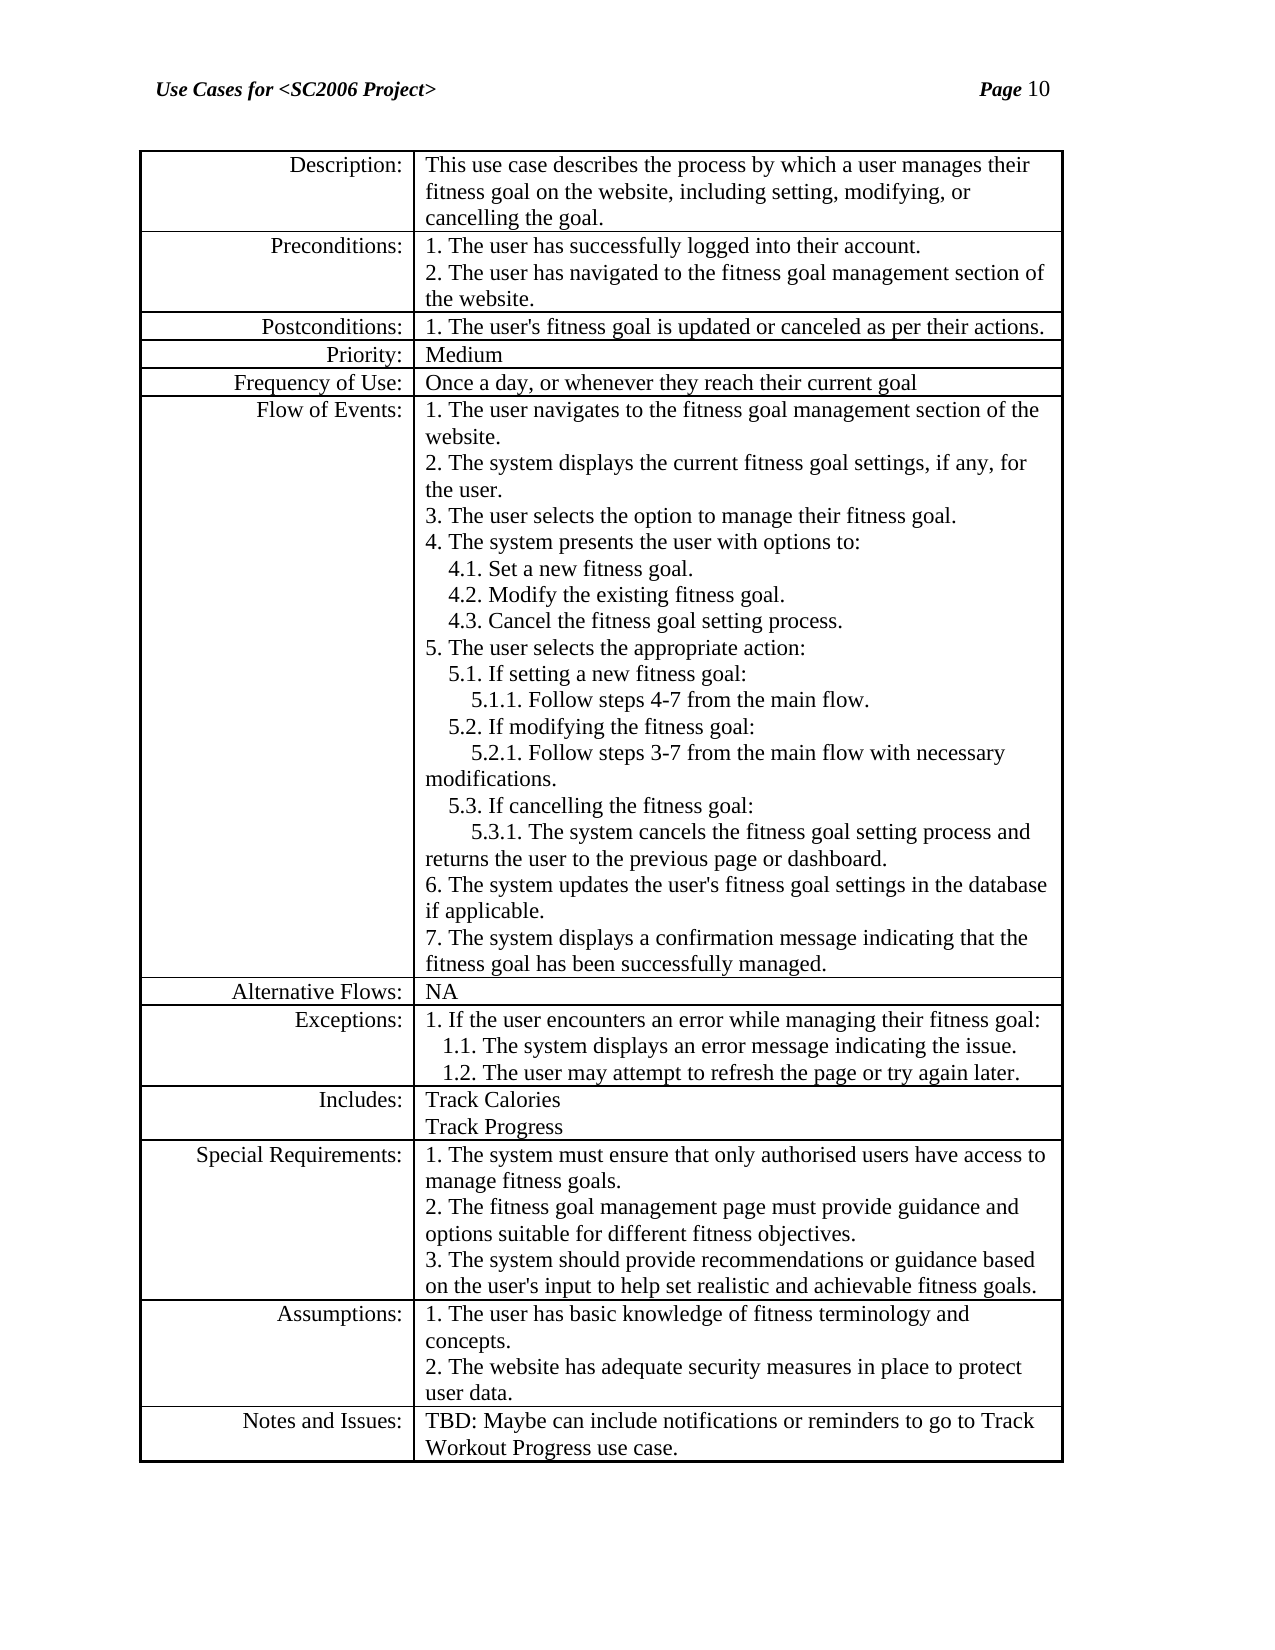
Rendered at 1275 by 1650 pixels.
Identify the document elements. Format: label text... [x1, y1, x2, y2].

table_cell This use case describes the process by which a user manages their fitness goal on the website, including setting, modifying, or cancelling the goal. [415, 152, 1061, 231]
table_cell 1. The user has basic knowledge of fitness terminology and concepts. 2. The website has adequate security measures in place to protect user data. [415, 1301, 1061, 1406]
table_cell Track Calories Track Progress [415, 1087, 1061, 1139]
table_cell Once a day, or whenever they reach their current goal [415, 369, 1061, 395]
table_cell 1. The user has successfully logged into their account. 2. The user has navigated to the fitness goal management section of the website. [415, 232, 1061, 311]
table_cell Notes and Issues: [142, 1407, 413, 1460]
table_cell Special Requirements: [142, 1141, 413, 1299]
table_cell Medium [415, 341, 1061, 367]
table_cell 1. The user's fitness goal is updated or canceled as per their actions. [415, 313, 1061, 339]
table_cell Priority: [142, 341, 413, 367]
table_cell Includes: [142, 1087, 413, 1139]
table_cell Preconditions: [142, 232, 413, 311]
table_cell TBD: Maybe can include notifications or reminders to go to Track Workout Progress use case. [415, 1407, 1061, 1460]
table_cell Exceptions: [142, 1006, 413, 1085]
table_cell NA [415, 978, 1061, 1004]
table_cell 1. The user navigates to the fitness goal management section of the website. 2. The system displays the current fitness goal settings, if any, for the user. 3. The user selects the option to manage their fitness goal. 4. The system presents the user with options to: 4.1. Set a new fitness goal. 4.2. Modify the existing fitness goal. 4.3. Cancel the fitness goal setting process. 5. The user selects the appropriate action: 5.1. If setting a new fitness goal: 5.1.1. Follow steps 4-7 from the main flow. 5.2. If modifying the fitness goal: 5.2.1. Follow steps 3-7 from the main flow with necessary modifications. 5.3. If cancelling the fitness goal: 5.3.1. The system cancels the fitness goal setting process and returns the user to the previous page or dashboard. 6. The system updates the user's fitness goal settings in the database if applicable. 7. The system displays a confirmation message indicating that the fitness goal has been successfully managed. [415, 397, 1061, 976]
table_cell Assumptions: [142, 1301, 413, 1406]
table_cell 1. The system must ensure that only authorised users have access to manage fitness goals. 2. The fitness goal management page must provide guidance and options suitable for different fitness objectives. 3. The system should provide recommendations or guidance based on the user's input to help set realistic and achievable fitness goals. [415, 1141, 1061, 1299]
table_cell Postconditions: [142, 313, 413, 339]
table_cell Alternative Flows: [142, 978, 413, 1004]
table_cell Frequency of Use: [142, 369, 413, 395]
table_cell Description: [142, 152, 413, 231]
table_cell Flow of Events: [142, 397, 413, 976]
table_cell 1. If the user encounters an error while managing their fitness goal: 1.1. The system displays an error message indicating the issue. 1.2. The user may attempt to refresh the page or try again later. [415, 1006, 1061, 1085]
